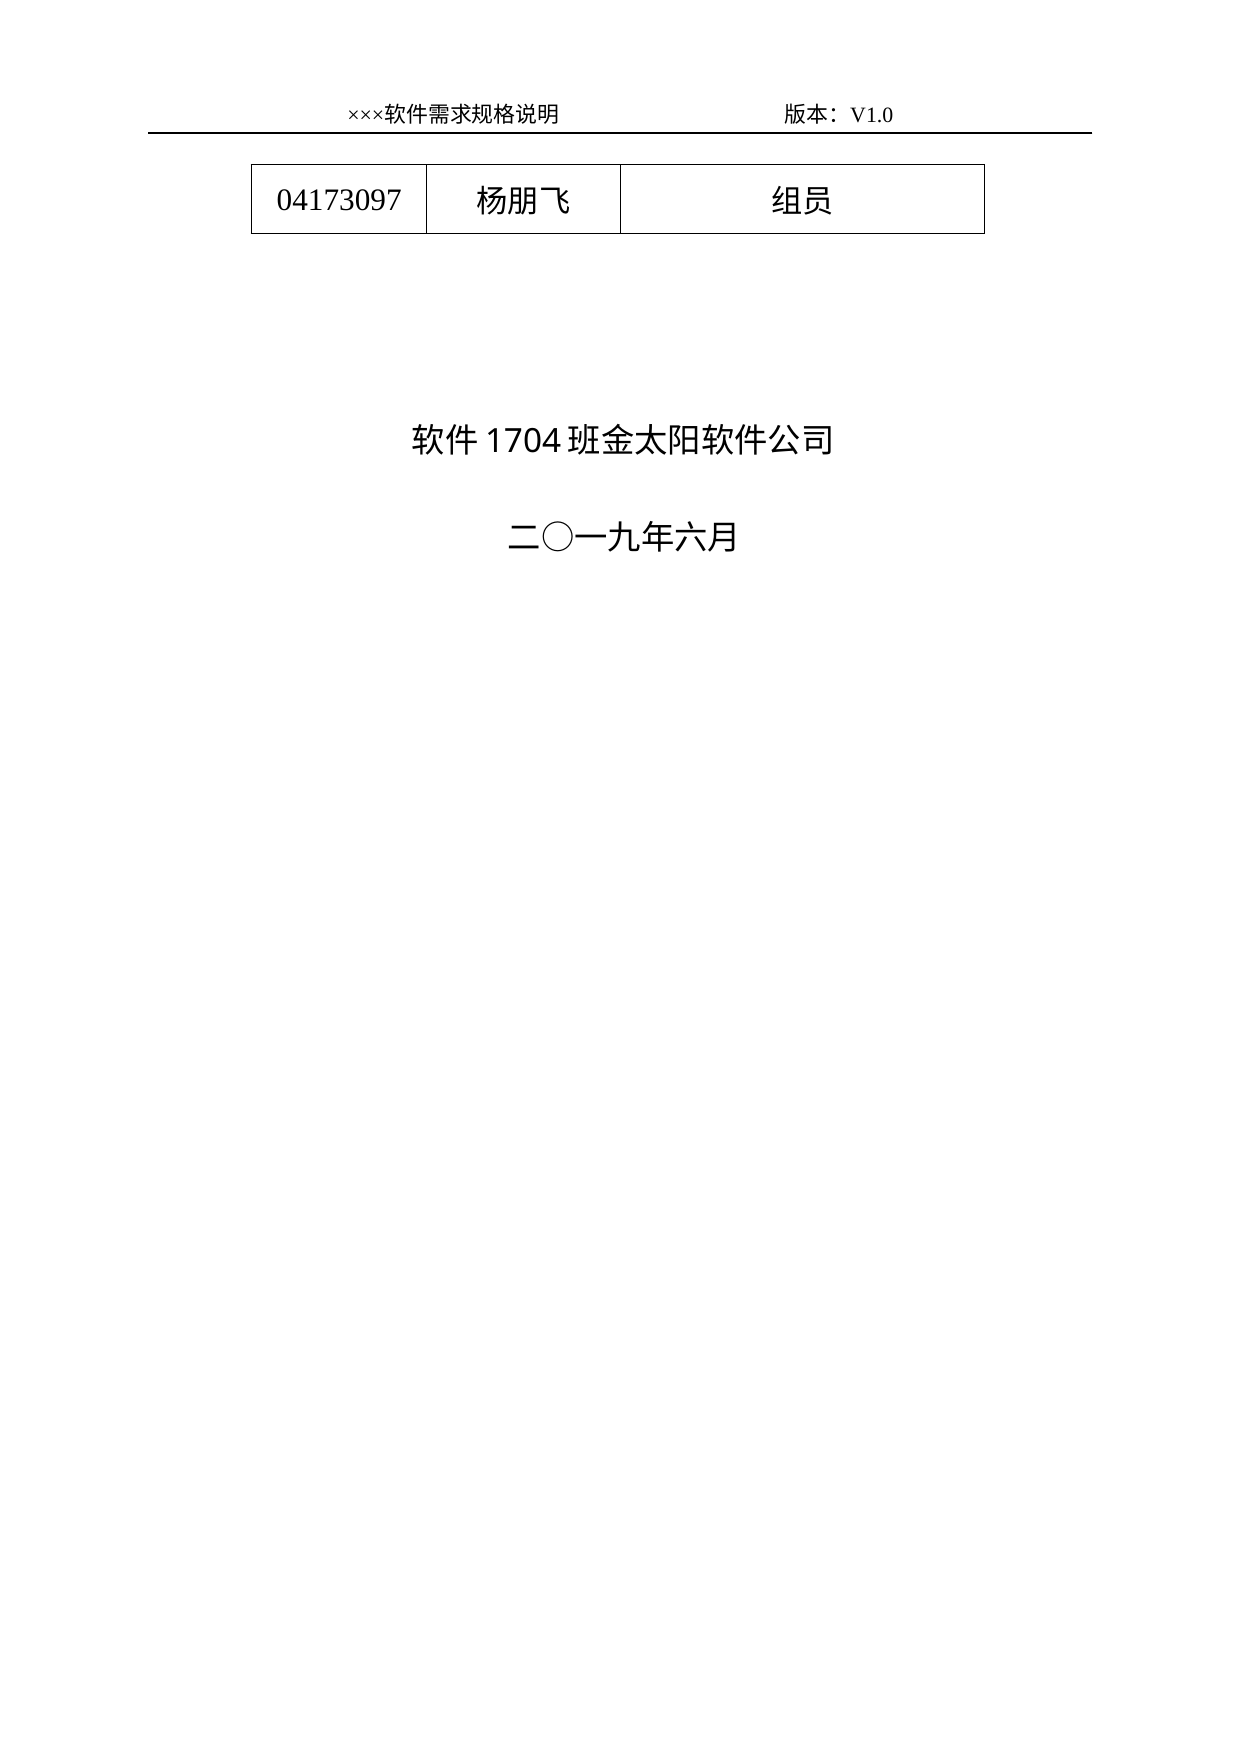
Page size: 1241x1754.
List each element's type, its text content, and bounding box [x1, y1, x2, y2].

text 二○一九年六月 [148, 501, 1092, 569]
table_cell 杨朋飞 [427, 165, 620, 233]
text 软件1704班金太阳软件公司 [148, 404, 1092, 472]
table_cell 04173097 [252, 165, 426, 233]
table_cell 组员 [621, 165, 984, 233]
